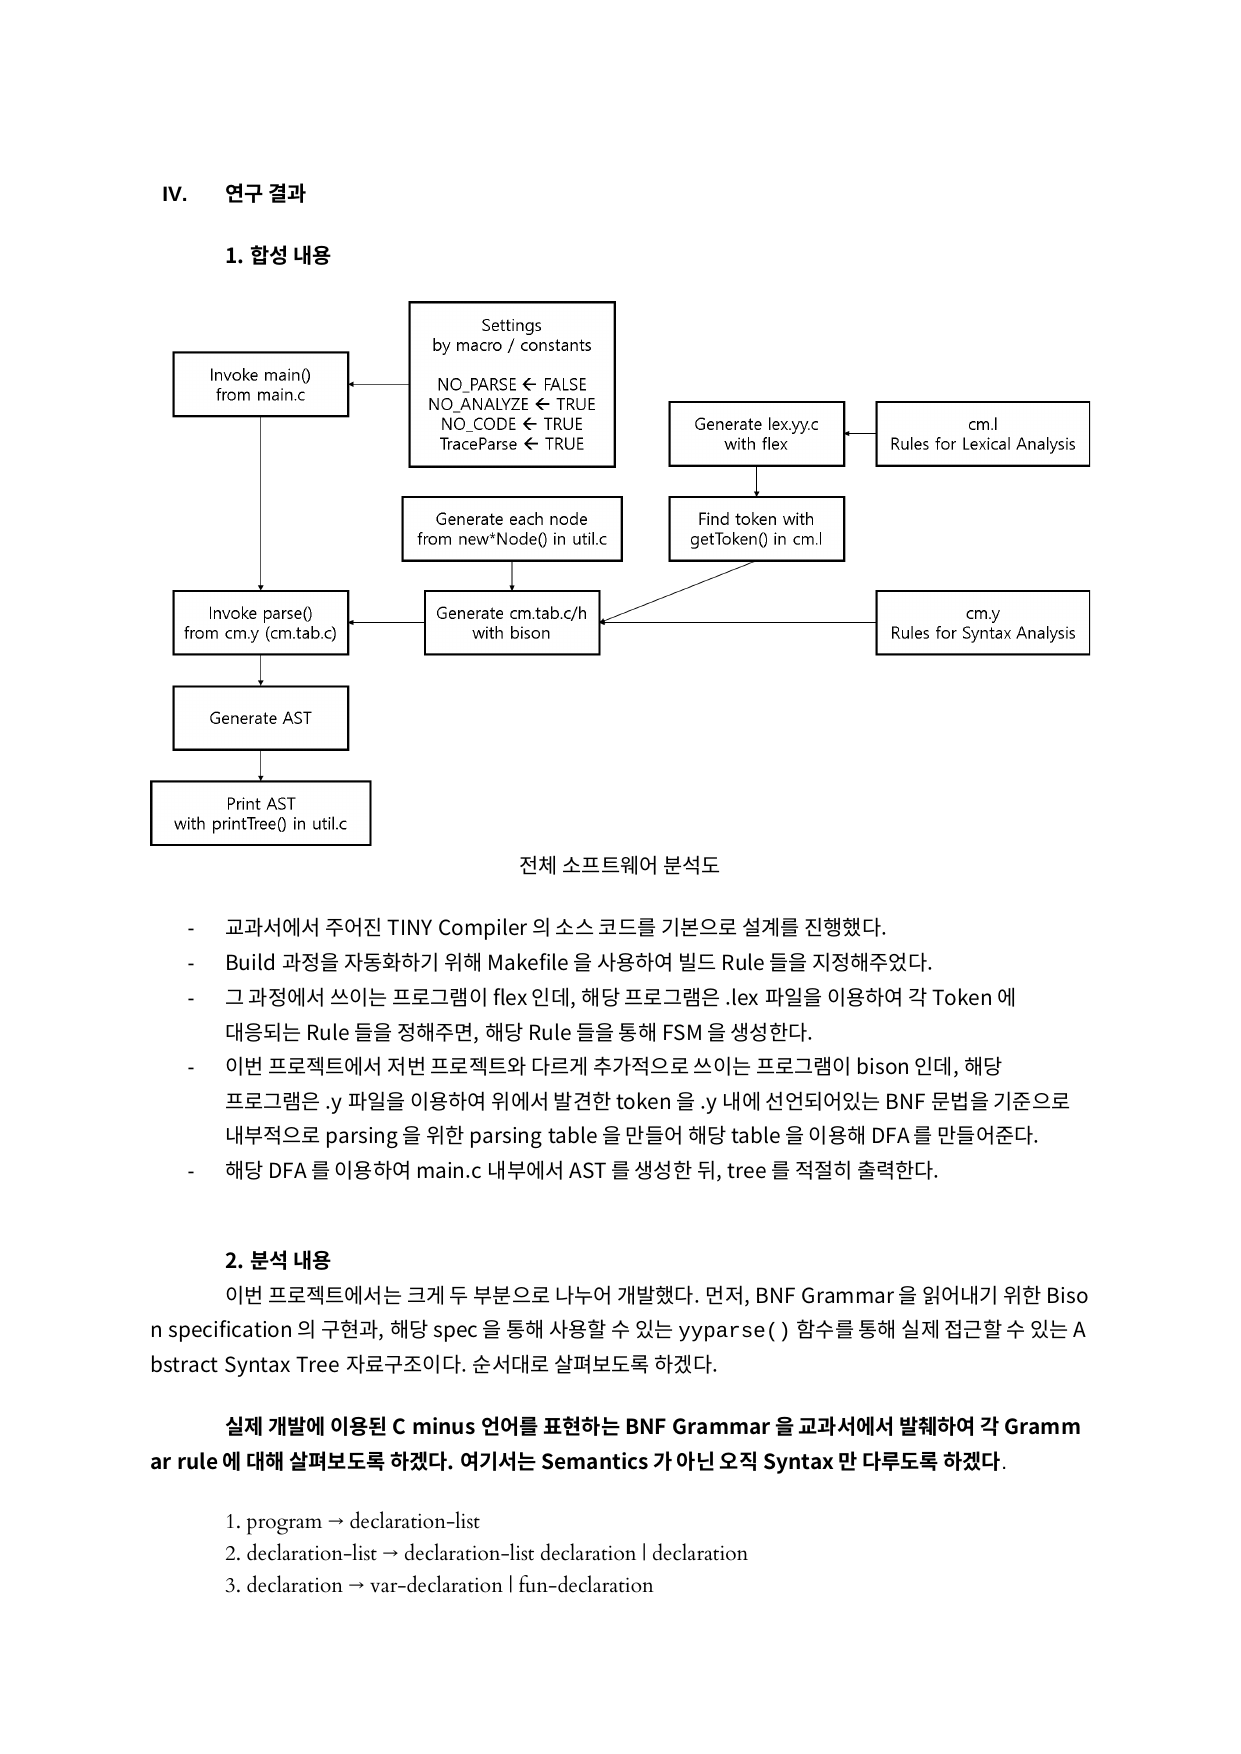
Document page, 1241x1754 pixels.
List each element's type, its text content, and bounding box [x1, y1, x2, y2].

list 해당 DFA를 이용하여 main.c 내부에서 AST를 생성한 뒤, tree를 적절히 출력한다. [187, 1154, 1090, 1185]
list 연구 결과 [187, 177, 1090, 208]
list 이번 프로젝트에서 저번 프로젝트와 다르게 추가적으로 쓰이는 프로그램이 bison인데, 해당 프로그램은 .y 파일을 이용하여 위에서 발견한 token을 .y 내에 선언되어있는 BNF 문법을 기준으로 내부적으로 parsing을 위한 parsing table을 만들어 해당 table을 이용해 DFA를 만들어준다. [187, 1050, 1090, 1150]
text 이번 프로젝트에서는 크게 두 부분으로 나누어 개발했다. 먼저, BNF Grammar을 읽어내기 위한 Bison specification의 구현과, 해당 spec을 통해 사용할 수 있는 yyparse() 함수를 통해 실제 접근할 수 있는 Abstract Syntax Tree 자료구조이다. 순서대로 살펴보도록 하겠다. [150, 1279, 1090, 1379]
text 2. declaration-list → declaration-list declaration | declaration [225, 1540, 1090, 1568]
text 1. 합성 내용 [225, 240, 1090, 270]
text 실제 개발에 이용된 C minus 언어를 표현하는 BNF Grammar을 교과서에서 발췌하여 각 Grammar rule에 대해 살펴보도록 하겠다. 여기서는 Semantics가 아닌 오직 Syntax만 다루도록 하겠다. [150, 1411, 1090, 1476]
text 3. declaration → var-declaration | fun-declaration [225, 1572, 1090, 1601]
text 1. program → declaration-list [225, 1507, 1090, 1536]
list Build 과정을 자동화하기 위해 Makefile을 사용하여 빌드 Rule들을 지정해주었다. [187, 946, 1090, 977]
list 교과서에서 주어진 TINY Compiler의 소스 코드를 기본으로 설계를 진행했다. [187, 912, 1090, 942]
picture [150, 301, 1091, 846]
text 2. 분석 내용 [225, 1244, 1090, 1274]
list 그 과정에서 쓰이는 프로그램이 flex인데, 해당 프로그램은 .lex 파일을 이용하여 각 Token에 대응되는 Rule들을 정해주면, 해당 Rule들을 통해 FSM을 생성한다. [187, 981, 1090, 1046]
text 전체 소프트웨어 분석도 [150, 849, 1090, 880]
